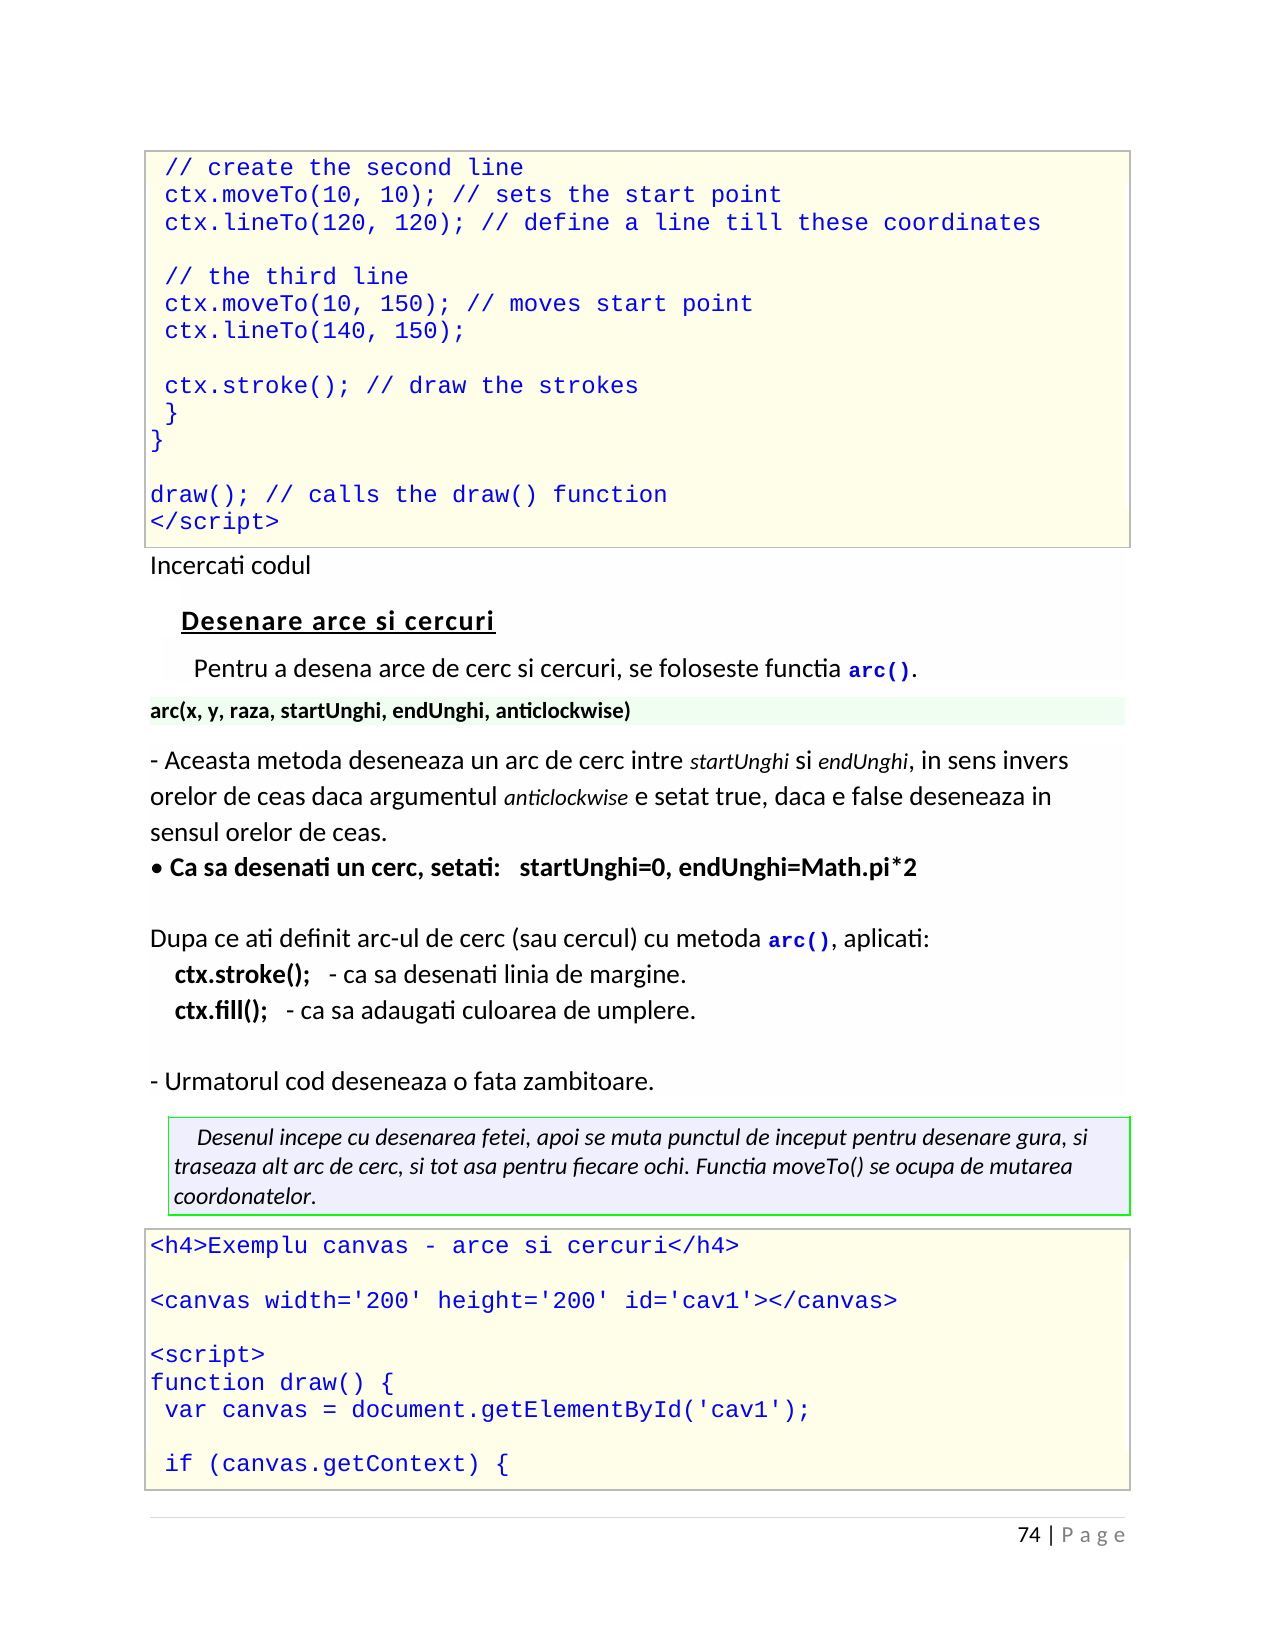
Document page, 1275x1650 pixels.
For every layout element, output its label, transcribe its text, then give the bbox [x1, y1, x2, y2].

text function draw() { [150, 1370, 1125, 1397]
text draw(); // calls the draw() function [150, 482, 1125, 503]
text Incercati codul [150, 548, 1125, 581]
text ctx.stroke(); // draw the strokes [150, 373, 1125, 400]
text // create the second line [146, 152, 1129, 183]
text } [150, 428, 1125, 455]
text arc(x, y, raza, startUnghi, endUnghi, anticlockwise) [150, 697, 1125, 725]
text </script> [146, 503, 1129, 547]
text <script> [150, 1343, 1125, 1370]
text ctx.lineTo(120, 120); // define a line till these coordinates [150, 210, 1125, 237]
text <h4>Exemplu canvas - arce si cercuri</h4> [146, 1230, 1129, 1261]
text ctx.moveTo(10, 150); // moves start point [150, 292, 1125, 319]
text } [150, 400, 1125, 428]
text - Aceasta metoda deseneaza un arc de cerc intre startUnghi si endUnghi, in sens invers orelor de ceas daca argumentul anticlockwise e setat true, daca e false deseneaza in sensul orelor de ceas. • Ca sa desenati un cerc, setati: startUnghi=0, endUnghi=Math.pi*2 Dupa ce ati definit arc-ul de cerc (sau cercul) cu metoda arc(), aplicati: ctx.stroke(); - ca sa desenati linia de margine. ctx.fill(); - ca sa adaugati culoarea de umplere. - Urmatorul cod deseneaza o fata zambitoare. [150, 743, 1125, 1097]
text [150, 183, 1125, 210]
text var canvas = document.getElementById('cav1'); [150, 1397, 1125, 1424]
text // the third line [150, 264, 1125, 292]
text Desenul incepe cu desenarea fetei, apoi se muta punctul de inceput pentru desenare gura, si traseaza alt arc de cerc, si tot asa pentru fiecare ochi. Functia moveTo() se ocupa de mutarea coordonatelor. [169, 1118, 1129, 1214]
subtitle Desenare arce si cercuri [181, 603, 1125, 637]
text <canvas width='200' height='200' id='cav1'></canvas> [150, 1288, 1125, 1316]
text if (canvas.getContext) { [146, 1446, 1129, 1489]
text ctx.lineTo(140, 150); [150, 319, 1125, 346]
text Pentru a desena arce de cerc si cercuri, se foloseste functia arc(). [162, 651, 1125, 684]
